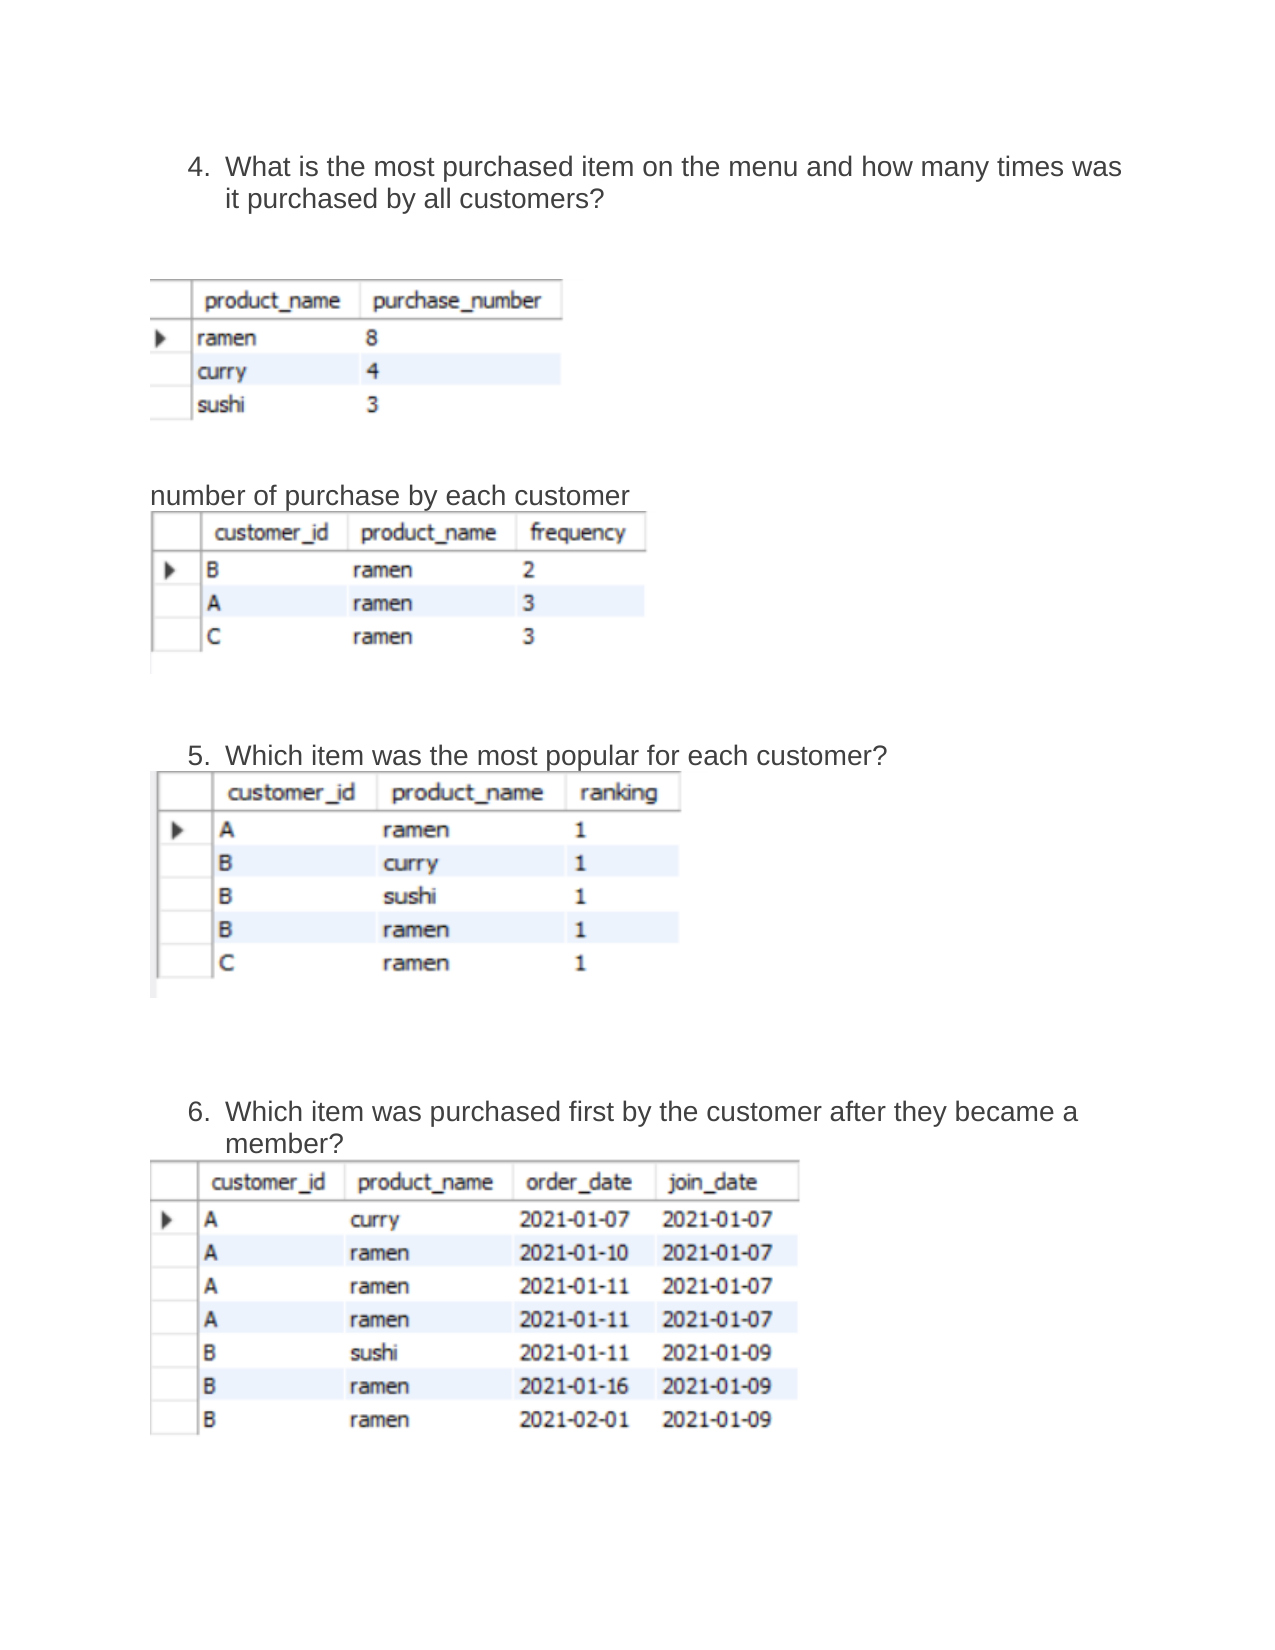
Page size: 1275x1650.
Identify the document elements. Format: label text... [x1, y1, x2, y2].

list Which item was the most popular for each customer? [187, 739, 1125, 771]
text number of purchase by each customer [150, 479, 1125, 512]
picture [150, 279, 582, 447]
list What is the most purchased item on the menu and how many times was it purchased by all customers? [187, 150, 1125, 215]
picture [150, 511, 654, 674]
list Which item was purchased first by the customer after they became a member? [187, 1095, 1125, 1160]
picture [150, 1159, 800, 1457]
picture [150, 771, 708, 998]
